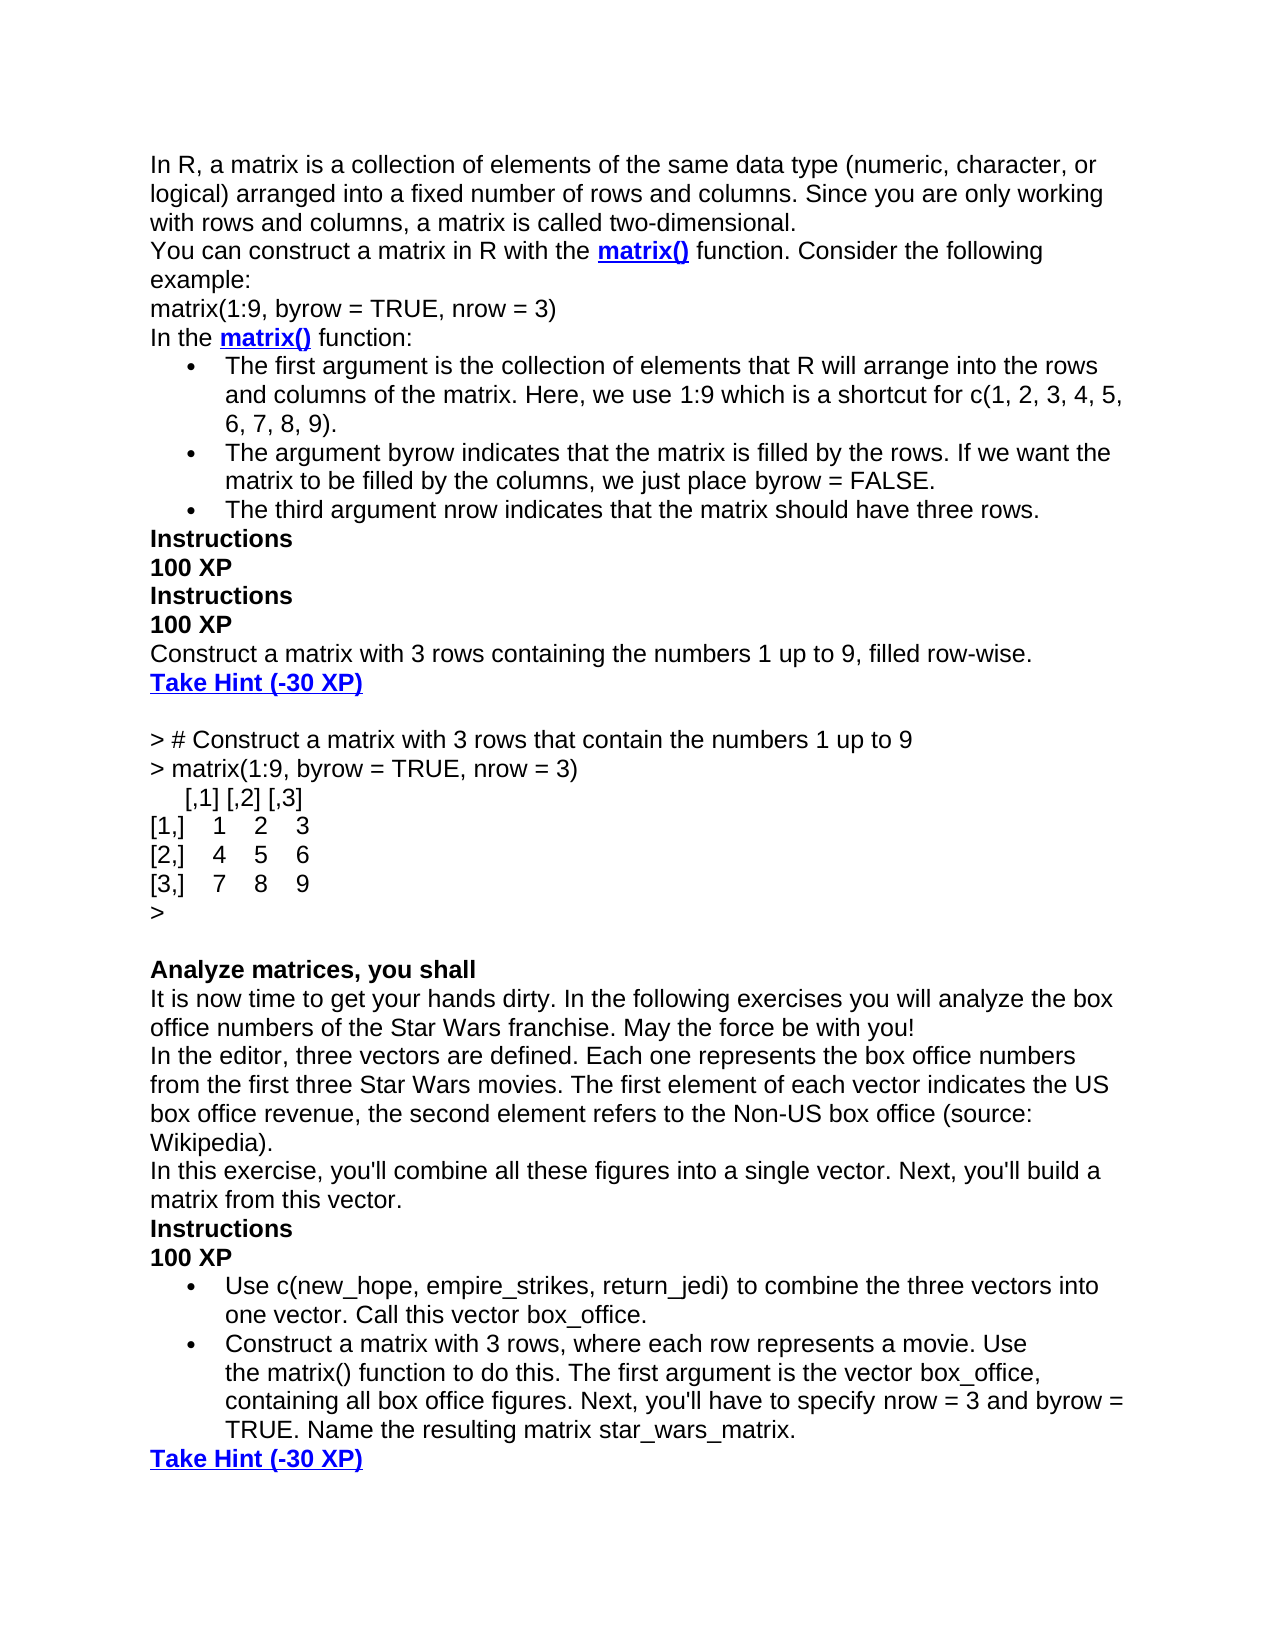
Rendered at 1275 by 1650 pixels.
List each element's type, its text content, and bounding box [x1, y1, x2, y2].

text In the editor, three vectors are defined. Each one represents the box office numbers from the first three Star Wars movies. The first element of each vector indicates the US box office revenue, the second element refers to the Non-US box office (source: Wikipedia). [150, 1041, 1125, 1156]
text 100 XP [150, 1242, 1125, 1271]
text In this exercise, you'll combine all these figures into a single vector. Next, you'll build a matrix from this vector. [150, 1156, 1125, 1214]
list The argument byrow indicates that the matrix is filled by the rows. If we want the matrix to be filled by the columns, we just place byrow = FALSE. [187, 437, 1125, 495]
text [1,] 1 2 3 [150, 811, 1125, 840]
text 100 XP [150, 552, 1125, 581]
text In R, a matrix is a collection of elements of the same data type (numeric, character, or logical) arranged into a fixed number of rows and columns. Since you are only working with rows and columns, a matrix is called two-dimensional. [150, 150, 1125, 236]
text > matrix(1:9, byrow = TRUE, nrow = 3) [150, 754, 1125, 782]
text > [150, 897, 1125, 926]
text Instructions [150, 524, 1125, 552]
text In the matrix() function: [150, 322, 1125, 351]
text It is now time to get your hands dirty. In the following exercises you will analyze the box office numbers of the Star Wars franchise. May the force be with you! [150, 984, 1125, 1041]
text 100 XP [150, 610, 1125, 639]
list The third argument nrow indicates that the matrix should have three rows. [187, 495, 1125, 524]
list Construct a matrix with 3 rows, where each row represents a movie. Use the matrix() function to do this. The first argument is the vector box_office, containing all box office figures. Next, you'll have to specify nrow = 3 and byrow = TRUE. Name the resulting matrix star_wars_matrix. [187, 1329, 1125, 1444]
list The first argument is the collection of elements that R will arrange into the rows and columns of the matrix. Here, we use 1:9 which is a shortcut for c(1, 2, 3, 4, 5, 6, 7, 8, 9). [187, 351, 1125, 437]
text Take Hint (-30 XP) [150, 667, 1125, 696]
text Instructions [150, 1214, 1125, 1242]
text Construct a matrix with 3 rows containing the numbers 1 up to 9, filled row-wise. [150, 639, 1125, 667]
text [,1] [,2] [,3] [150, 782, 1125, 811]
text > # Construct a matrix with 3 rows that contain the numbers 1 up to 9 [150, 725, 1125, 754]
text matrix(1:9, byrow = TRUE, nrow = 3) [150, 294, 1125, 322]
text Instructions [150, 581, 1125, 610]
text You can construct a matrix in R with the matrix() function. Consider the following example: [150, 236, 1125, 294]
list Use c(new_hope, empire_strikes, return_jedi) to combine the three vectors into one vector. Call this vector box_office. [187, 1271, 1125, 1329]
text [3,] 7 8 9 [150, 869, 1125, 897]
text Take Hint (-30 XP) [150, 1444, 1125, 1472]
text Analyze matrices, you shall [150, 955, 1125, 984]
text [2,] 4 5 6 [150, 840, 1125, 869]
